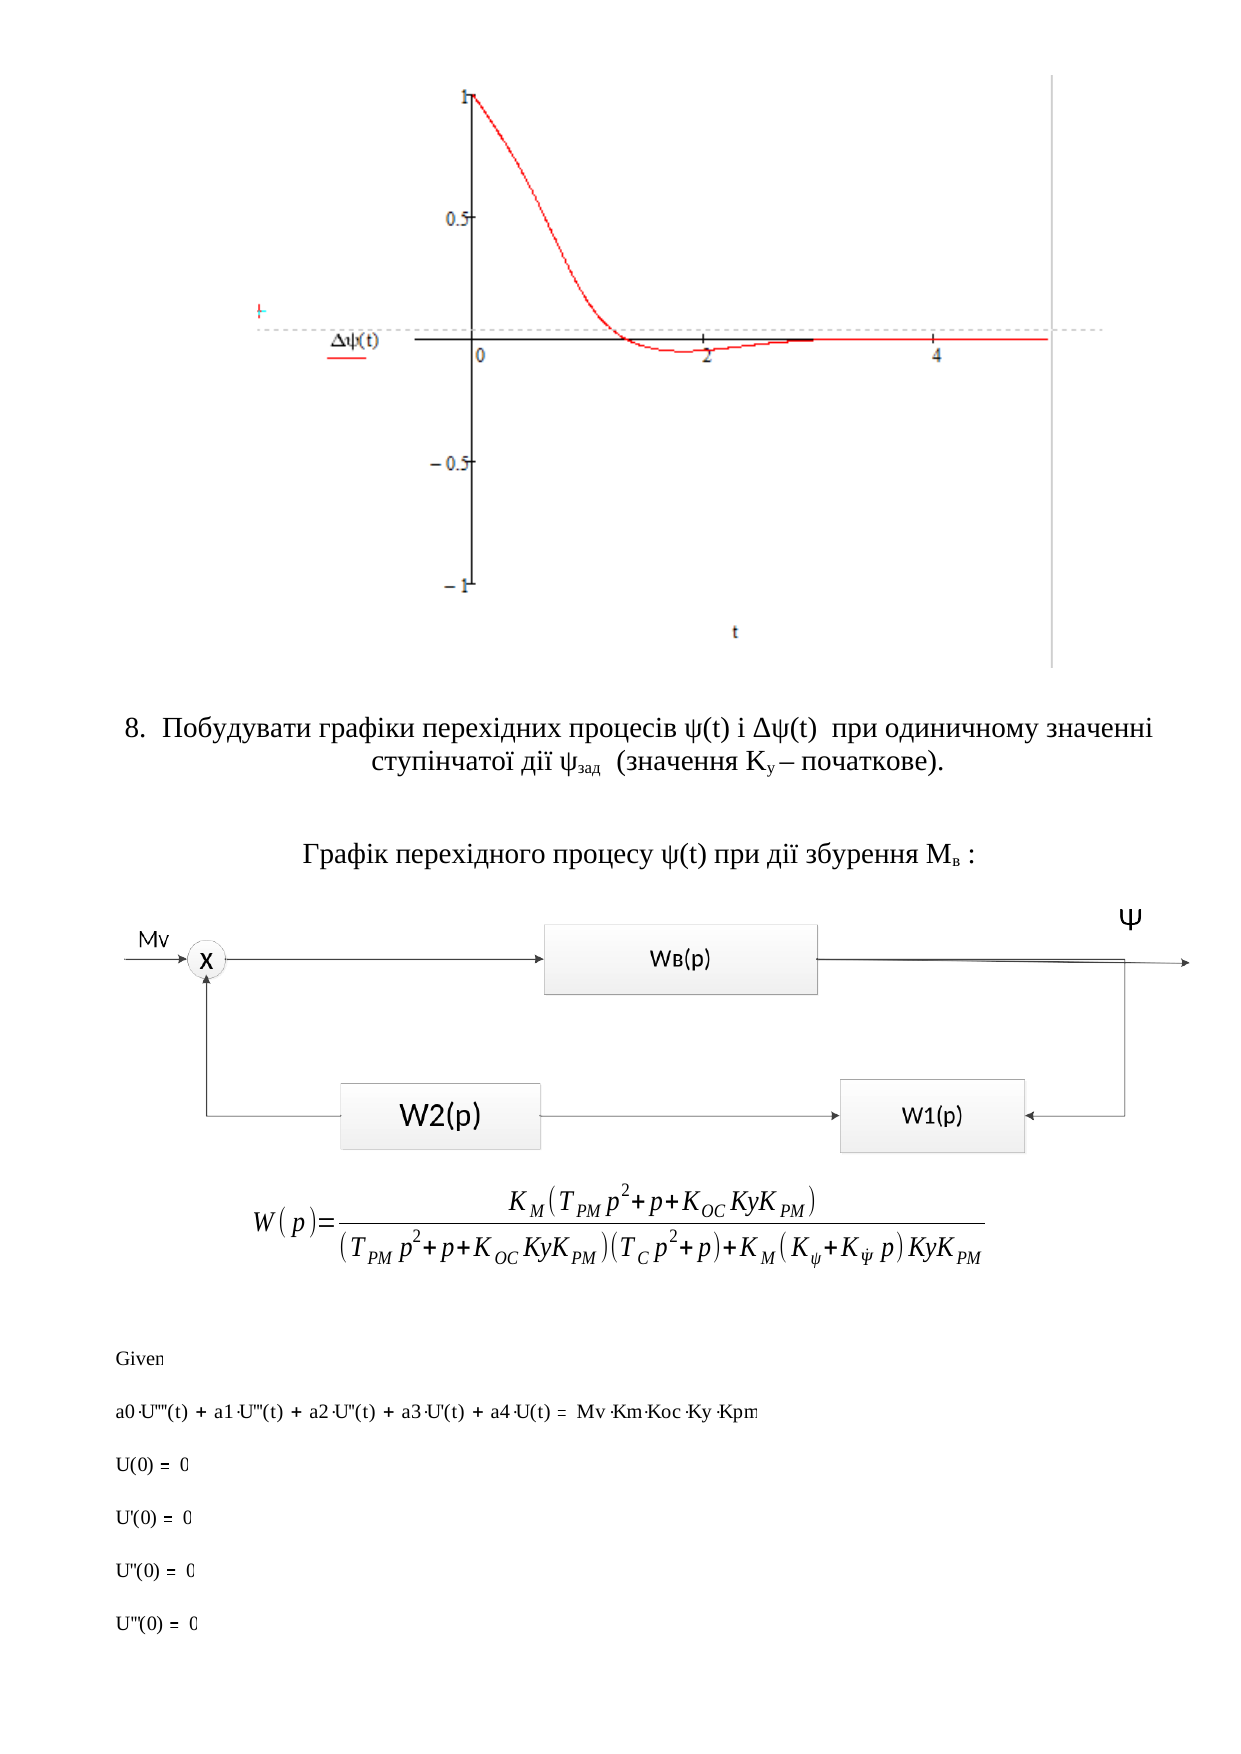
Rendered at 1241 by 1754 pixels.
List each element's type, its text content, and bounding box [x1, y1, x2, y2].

list Побудувати графіки перехідних процесів ψ(t) і Δψ(t) при одиничному значенні ступінчатої дії ψзад (значення Kу – початкове). [112, 710, 1165, 777]
text Графік перехідного процесу ψ(t) при дії збурення Мв : [112, 836, 1165, 870]
picture [257, 75, 1103, 668]
